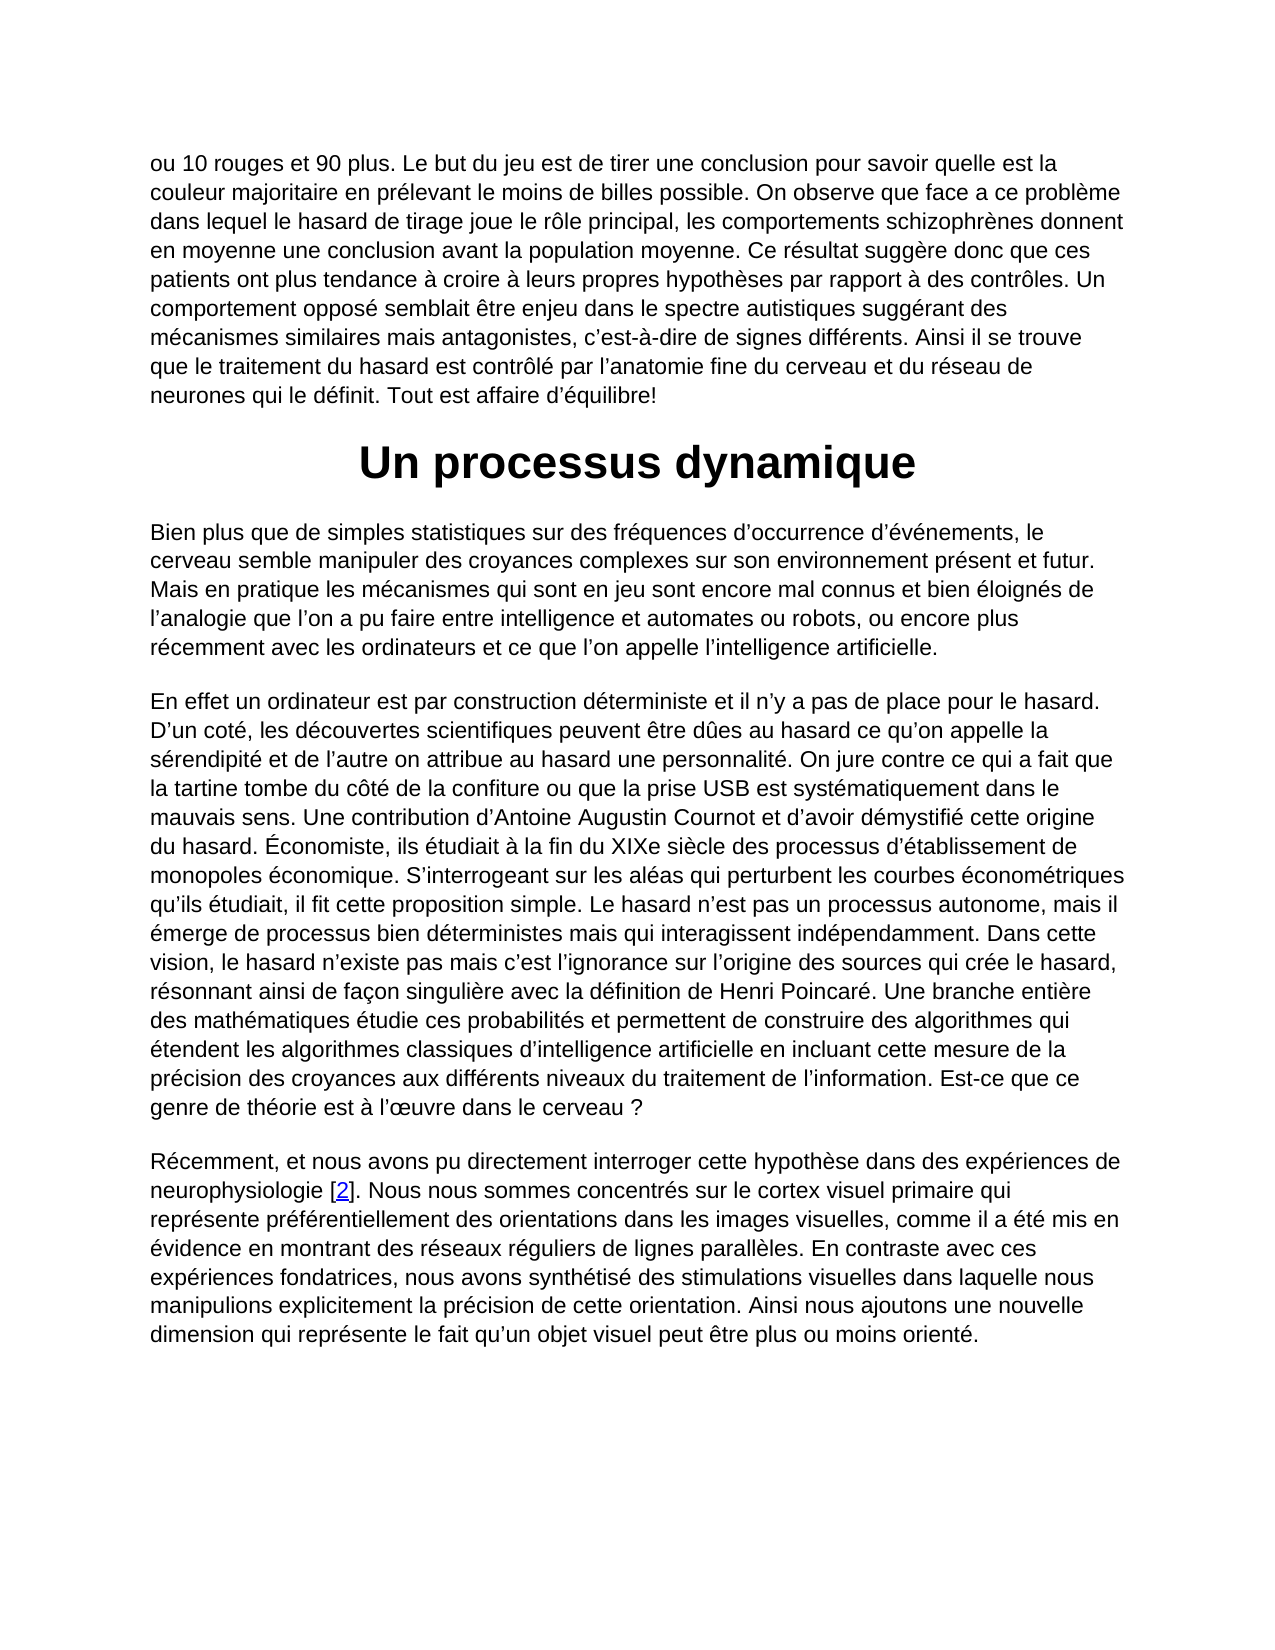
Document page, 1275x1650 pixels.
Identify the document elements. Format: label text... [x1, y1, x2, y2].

text En effet un ordinateur est par construction déterministe et il n’y a pas de place pour le hasard. D’un coté, les découvertes scientifiques peuvent être dûes au hasard ce qu’on appelle la sérendipité et de l’autre on attribue au hasard une personnalité. On jure contre ce qui a fait que la tartine tombe du côté de la confiture ou que la prise USB est systématiquement dans le mauvais sens. Une contribution d’Antoine Augustin Cournot et d’avoir démystifié cette origine du hasard. Économiste, ils étudiait à la fin du XIXe siècle des processus d’établissement de monopoles économique. S’interrogeant sur les aléas qui perturbent les courbes économétriques qu’ils étudiait, il fit cette proposition simple. Le hasard n’est pas un processus autonome, mais il émerge de processus bien déterministes mais qui interagissent indépendamment. Dans cette vision, le hasard n’existe pas mais c’est l’ignorance sur l’origine des sources qui crée le hasard, résonnant ainsi de façon singulière avec la définition de Henri Poincaré. Une branche entière des mathématiques étudie ces probabilités et permettent de construire des algorithmes qui étendent les algorithmes classiques d’intelligence artificielle en incluant cette mesure de la précision des croyances aux différents niveaux du traitement de l’information. Est-ce que ce genre de théorie est à l’œuvre dans le cerveau ? [150, 688, 1125, 1120]
subtitle Un processus dynamique [150, 436, 1125, 488]
text Bien plus que de simples statistiques sur des fréquences d’occurrence d’événements, le cerveau semble manipuler des croyances complexes sur son environnement présent et futur. Mais en pratique les mécanismes qui sont en jeu sont encore mal connus et bien éloignés de l’analogie que l’on a pu faire entre intelligence et automates ou robots, ou encore plus récemment avec les ordinateurs et ce que l’on appelle l’intelligence artificielle. [150, 518, 1125, 661]
text Récemment, et nous avons pu directement interroger cette hypothèse dans des expériences de neurophysiologie [2]. Nous nous sommes concentrés sur le cortex visuel primaire qui représente préférentiellement des orientations dans les images visuelles, comme il a été mis en évidence en montrant des réseaux réguliers de lignes parallèles. En contraste avec ces expériences fondatrices, nous avons synthétisé des stimulations visuelles dans laquelle nous manipulions explicitement la précision de cette orientation. Ainsi nous ajoutons une nouvelle dimension qui représente le fait qu’un objet visuel peut être plus ou moins orienté. [150, 1148, 1125, 1348]
